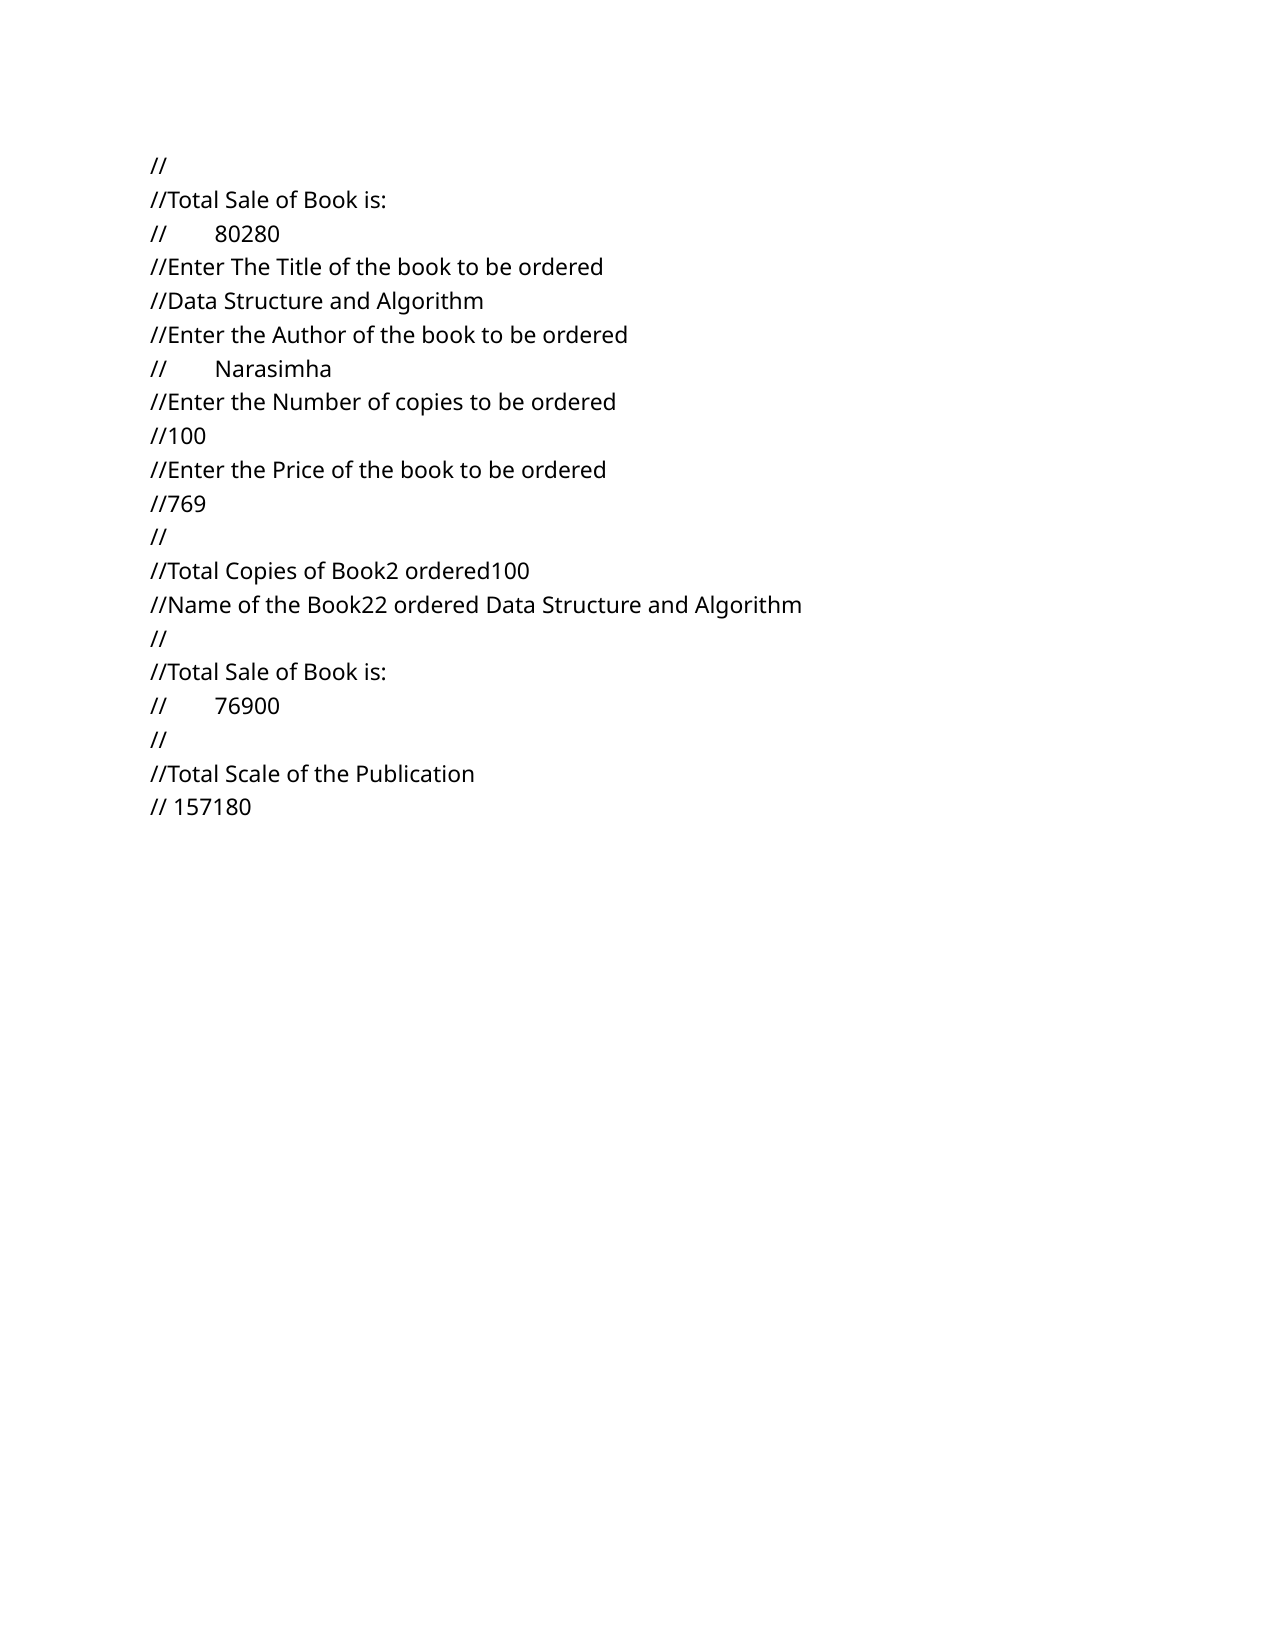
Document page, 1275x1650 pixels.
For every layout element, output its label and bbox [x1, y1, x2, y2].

text [150, 150, 1125, 822]
